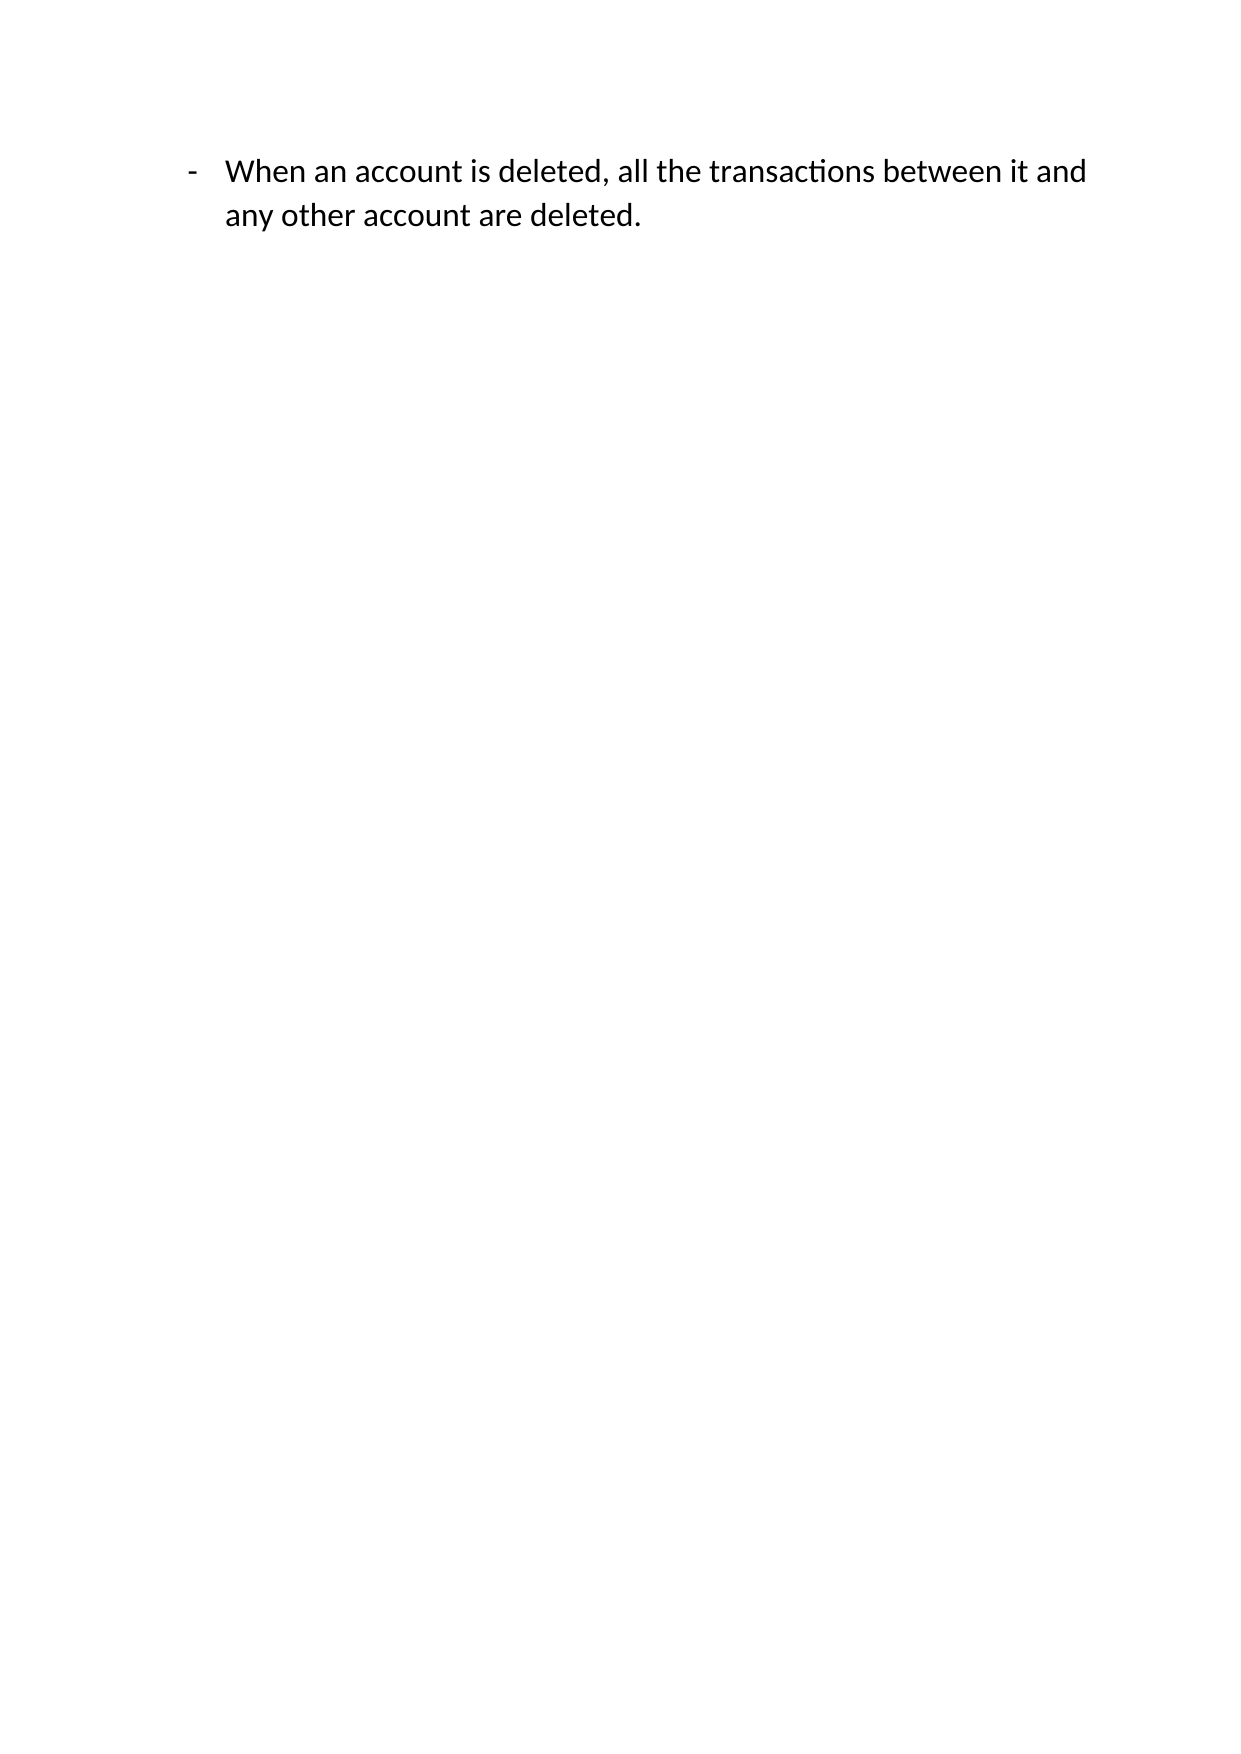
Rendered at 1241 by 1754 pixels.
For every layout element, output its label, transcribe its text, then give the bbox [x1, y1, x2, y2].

list When an account is deleted, all the transactions between it and any other account are deleted. [187, 150, 1090, 235]
